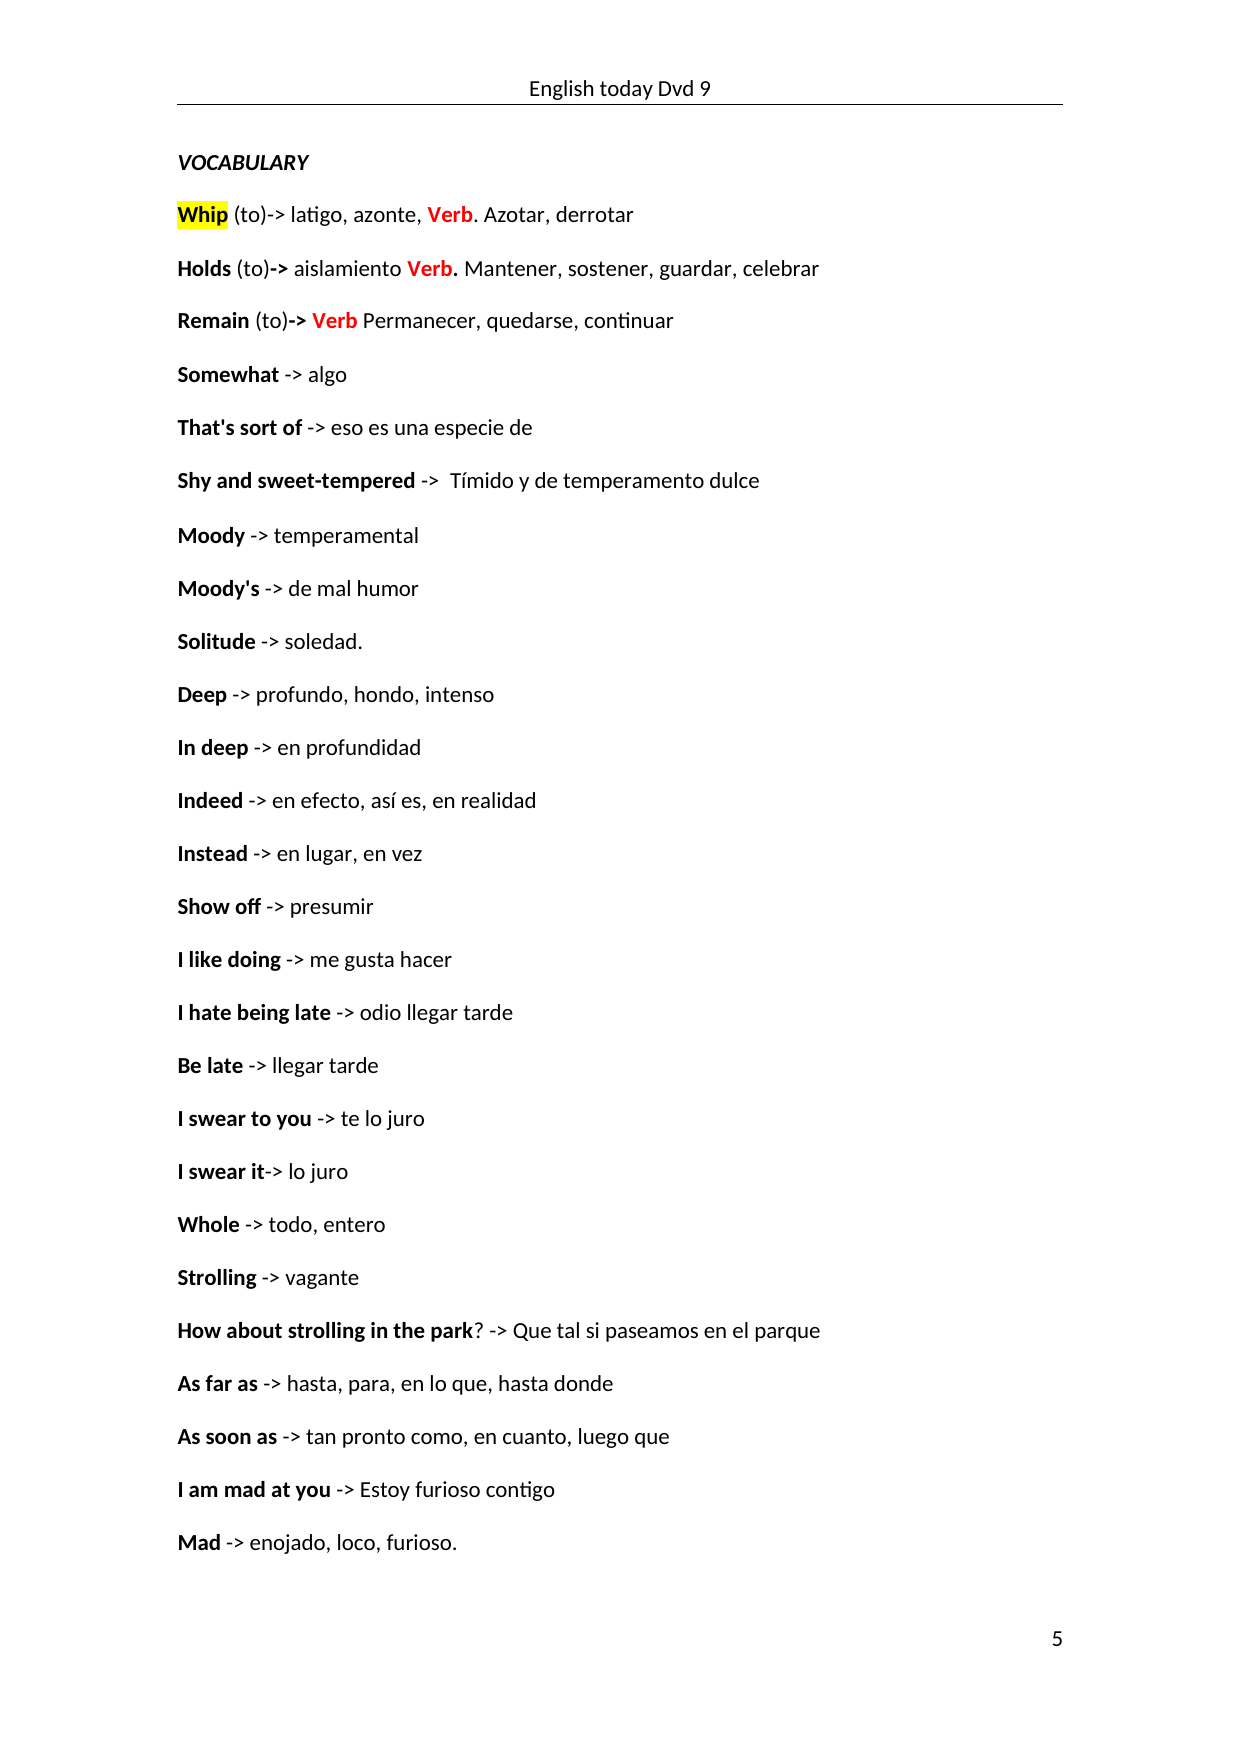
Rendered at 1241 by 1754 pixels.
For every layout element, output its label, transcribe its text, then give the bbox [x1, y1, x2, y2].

text That's sort of -> eso es una especie de [177, 413, 1063, 441]
text Somewhat -> algo [177, 360, 1063, 388]
text Moody's -> de mal humor [177, 574, 1063, 602]
text I swear it-> lo juro [177, 1157, 1063, 1185]
text Moody -> temperamental [177, 521, 1063, 549]
text Holds (to)-> aislamiento Verb. Mantener, sostener, guardar, celebrar [177, 254, 1063, 282]
text Whip (to)-> latigo, azonte, Verb. Azotar, derrotar [228, 201, 1063, 229]
text Be late -> llegar tarde [177, 1051, 1063, 1079]
text Vocabulary [177, 148, 1063, 176]
text In deep -> en profundidad [177, 733, 1063, 761]
text How about strolling in the park? -> Que tal si paseamos en el parque [177, 1316, 1063, 1344]
text Solitude -> soledad. [177, 627, 1063, 655]
text I like doing -> me gusta hacer [177, 945, 1063, 973]
text I swear to you -> te lo juro [177, 1104, 1063, 1132]
text Instead -> en lugar, en vez [177, 839, 1063, 867]
text Indeed -> en efecto, así es, en realidad [177, 786, 1063, 814]
text I hate being late -> odio llegar tarde [177, 998, 1063, 1026]
text As far as -> hasta, para, en lo que, hasta donde [177, 1369, 1063, 1397]
text Shy and sweet-tempered -> Tímido y de temperamento dulce [177, 466, 1063, 494]
text Mad -> enojado, loco, furioso. [177, 1528, 1063, 1556]
text Remain (to)-> Verb Permanecer, quedarse, continuar [177, 307, 1063, 335]
text I am mad at you -> Estoy furioso contigo [177, 1475, 1063, 1503]
text Strolling -> vagante [177, 1263, 1063, 1291]
text Show off -> presumir [177, 892, 1063, 920]
text Whole -> todo, entero [177, 1210, 1063, 1238]
text Deep -> profundo, hondo, intenso [177, 680, 1063, 708]
text As soon as -> tan pronto como, en cuanto, luego que [177, 1422, 1063, 1450]
